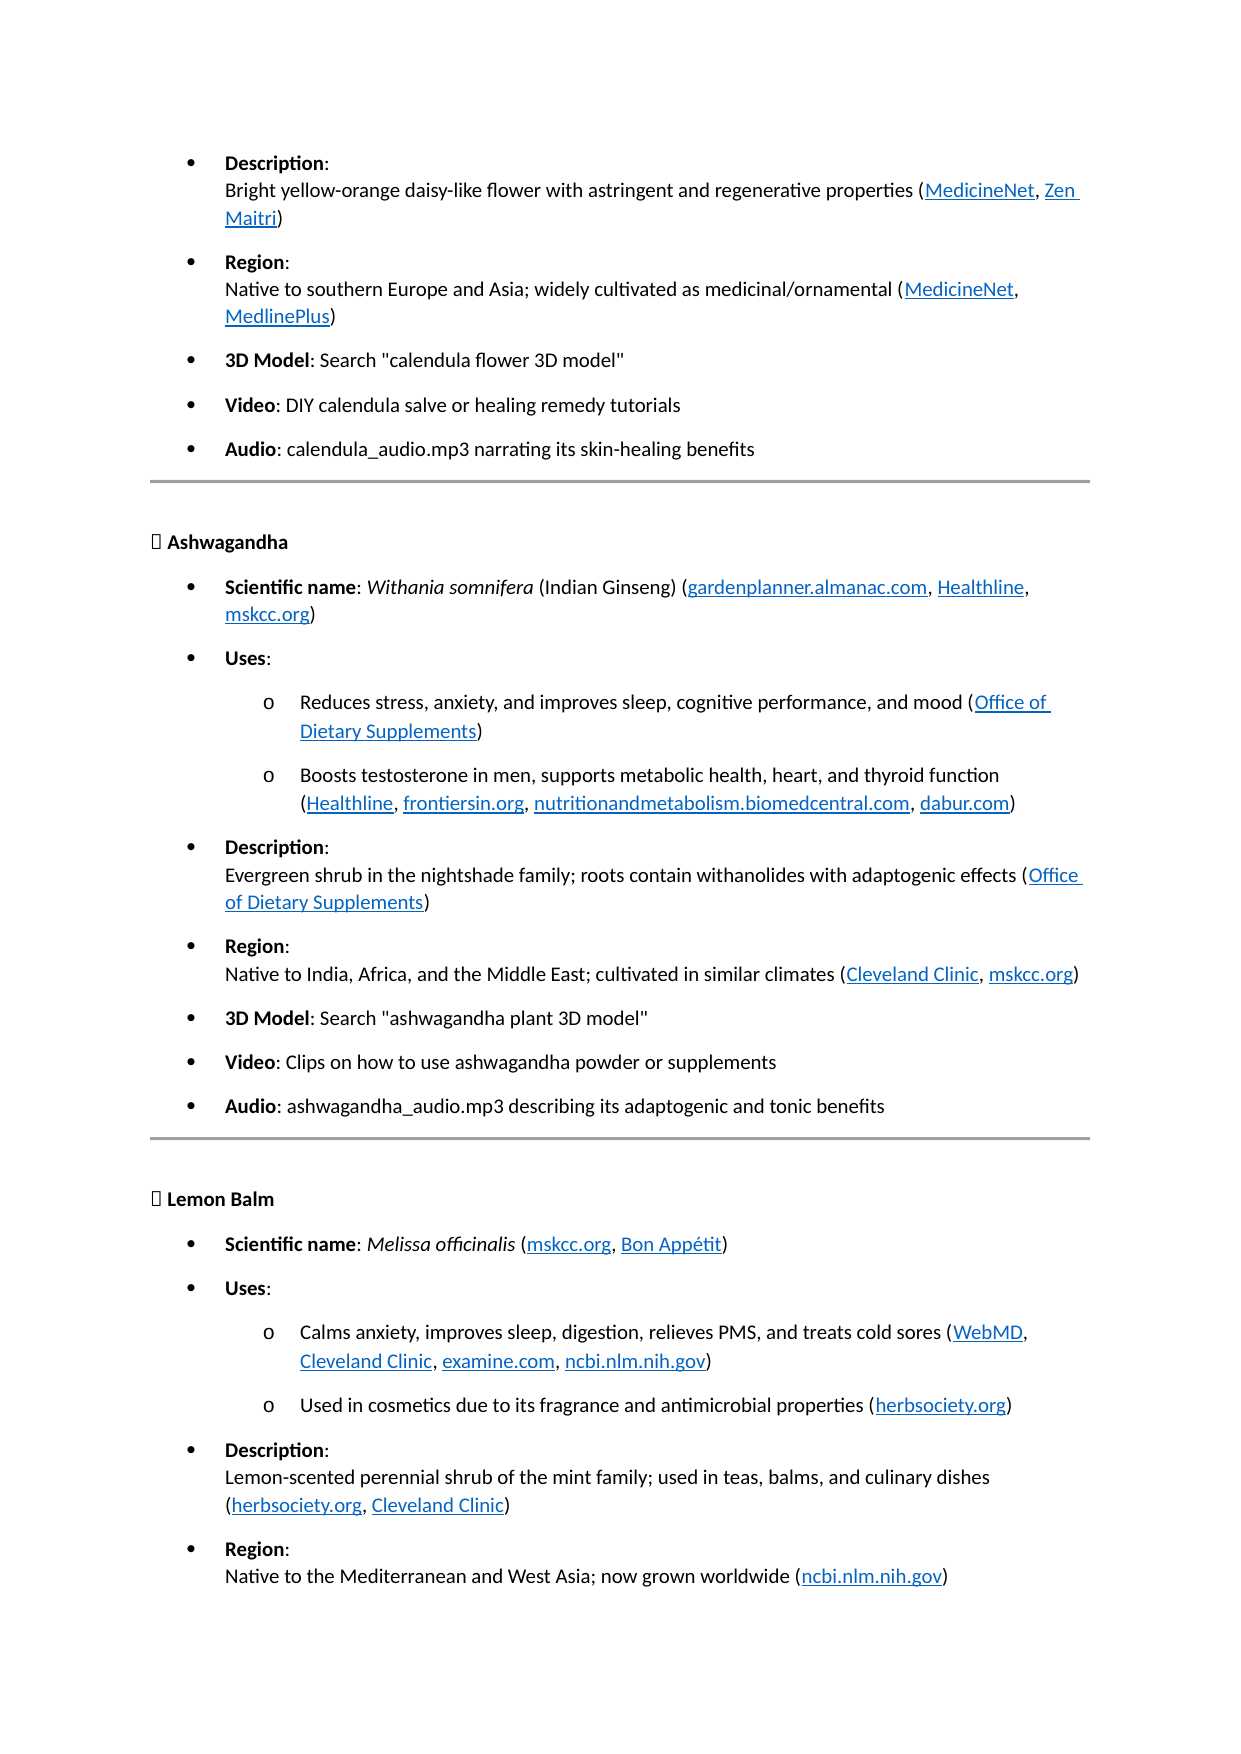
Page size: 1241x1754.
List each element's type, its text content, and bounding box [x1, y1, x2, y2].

list Audio: ashwagandha_audio.mp3 describing its adaptogenic and tonic benefits [187, 1093, 1090, 1118]
list Scientific name: Withania somnifera (Indian Ginseng) (gardenplanner.almanac.com, Healthline, mskcc.org) [187, 574, 1090, 627]
list Video: DIY calendula salve or healing remedy tutorials [187, 392, 1090, 417]
list Region: Native to the Mediterranean and West Asia; now grown worldwide (ncbi.nlm.nih.gov) [187, 1536, 1090, 1589]
list Description: Bright yellow-orange daisy-like flower with astringent and regenerative properties (MedicineNet, Zen Maitri) [187, 150, 1090, 230]
list Uses: [187, 646, 1090, 671]
list Region: Native to India, Africa, and the Middle East; cultivated in similar climates (Cleveland Clinic, mskcc.org) [187, 933, 1090, 986]
list Region: Native to southern Europe and Asia; widely cultivated as medicinal/ornamental (MedicineNet, MedlinePlus) [187, 249, 1090, 329]
list Used in cosmetics due to its fragrance and antimicrobial properties (herbsociety.org) [262, 1392, 1090, 1418]
list 3D Model: Search "ashwagandha plant 3D model" [187, 1005, 1090, 1030]
text 🌿 Ashwagandha [150, 527, 1090, 555]
list Video: Clips on how to use ashwagandha powder or supplements [187, 1049, 1090, 1074]
list 3D Model: Search "calendula flower 3D model" [187, 348, 1090, 373]
list Scientific name: Melissa officinalis (mskcc.org, Bon Appétit) [187, 1231, 1090, 1257]
list Description: Evergreen shrub in the nightshade family; roots contain withanolides with adaptogenic effects (Office of Dietary Supplements) [187, 834, 1090, 915]
list Description: Lemon-scented perennial shrub of the mint family; used in teas, balms, and culinary dishes (herbsociety.org, Cleveland Clinic) [187, 1437, 1090, 1517]
list Boosts testosterone in men, supports metabolic health, heart, and thyroid function (Healthline, frontiersin.org, nutritionandmetabolism.biomedcentral.com, dabur.com) [262, 762, 1090, 816]
list Audio: calendula_audio.mp3 narrating its skin-healing benefits [187, 436, 1090, 461]
list Uses: [187, 1275, 1090, 1301]
text 🍋 Lemon Balm [150, 1184, 1090, 1212]
list Reduces stress, anxiety, and improves sleep, cognitive performance, and mood (Office of Dietary Supplements) [262, 689, 1090, 743]
list Calms anxiety, improves sleep, digestion, relieves PMS, and treats cold sores (WebMD, Cleveland Clinic, examine.com, ncbi.nlm.nih.gov) [262, 1319, 1090, 1373]
